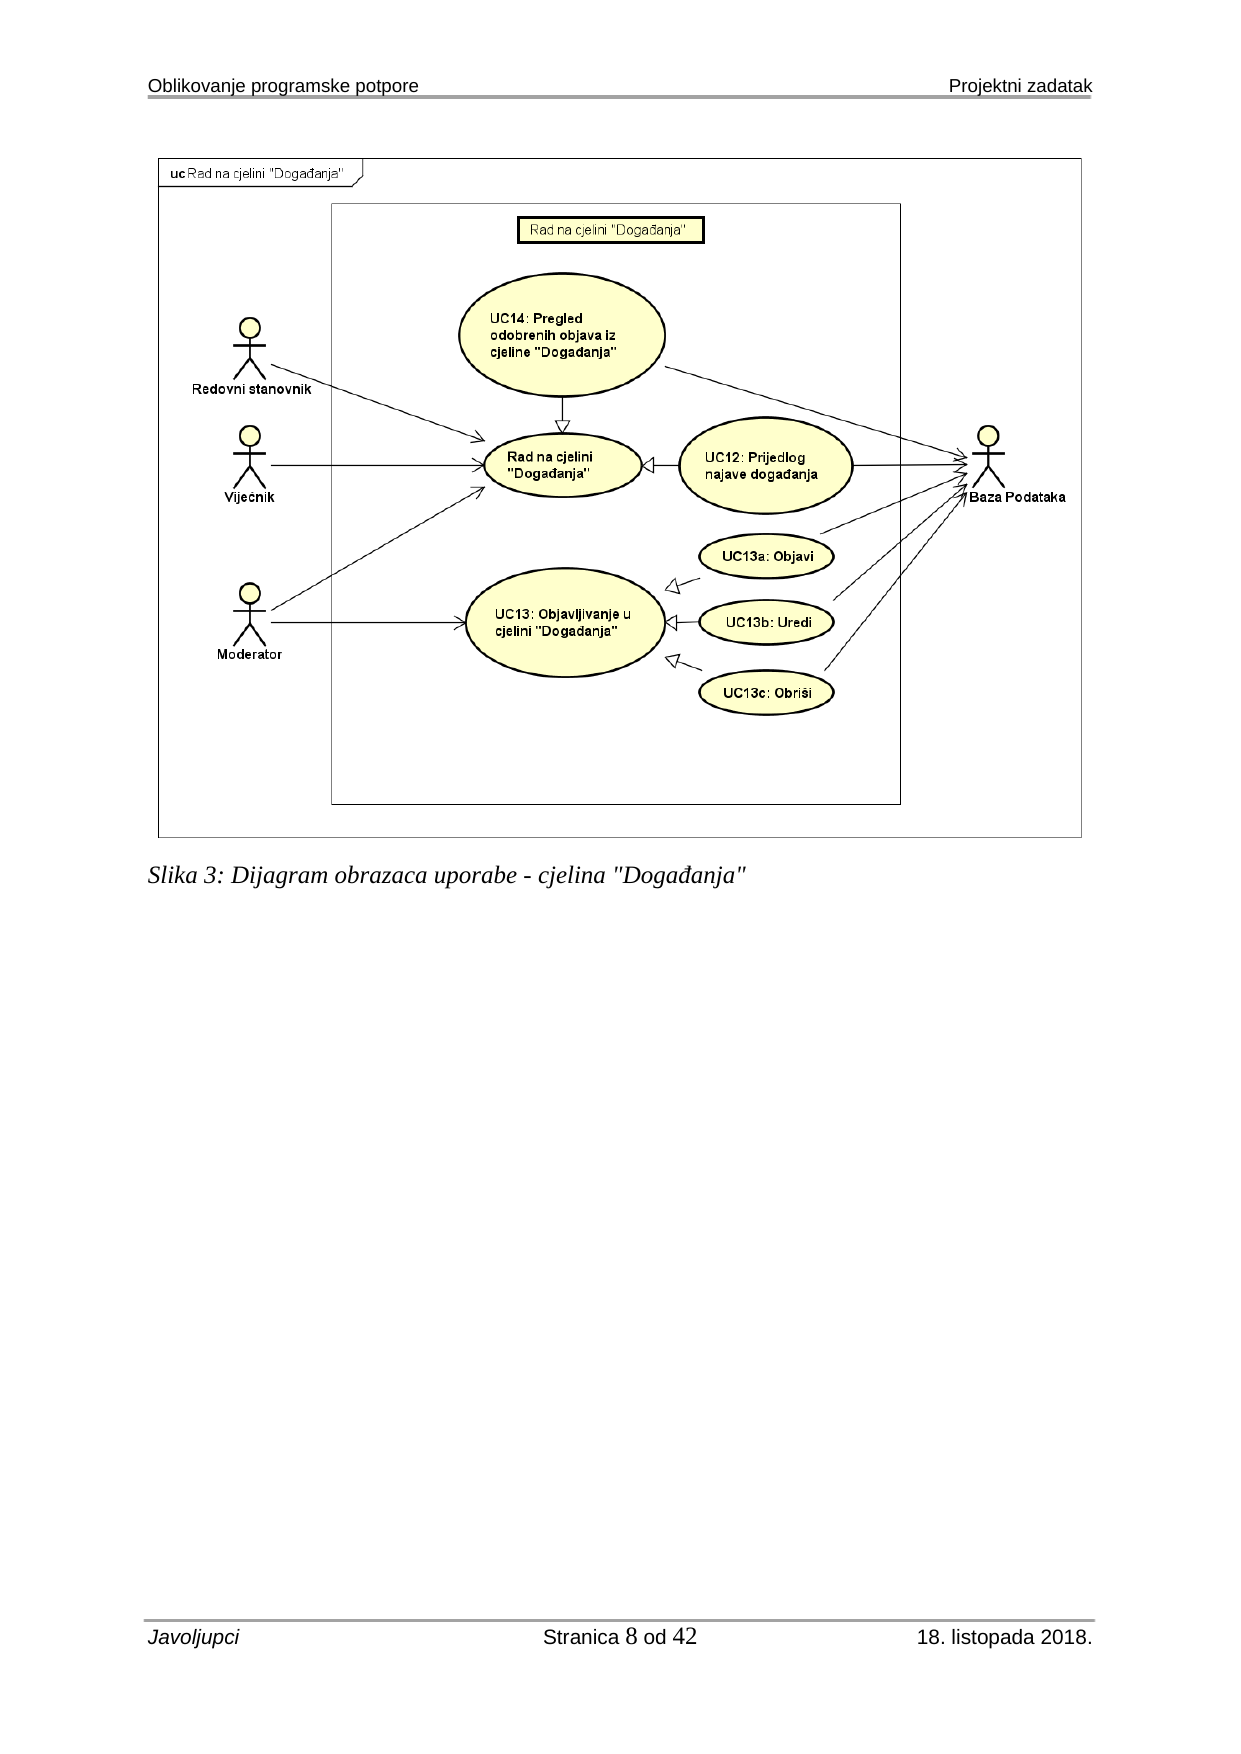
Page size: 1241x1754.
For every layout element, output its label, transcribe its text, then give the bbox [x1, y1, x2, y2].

picture [147, 95, 1092, 99]
text Slika 3: Dijagram obrazaca uporabe - cjelina "Događanja" [148, 860, 1093, 888]
picture [147, 147, 1092, 848]
